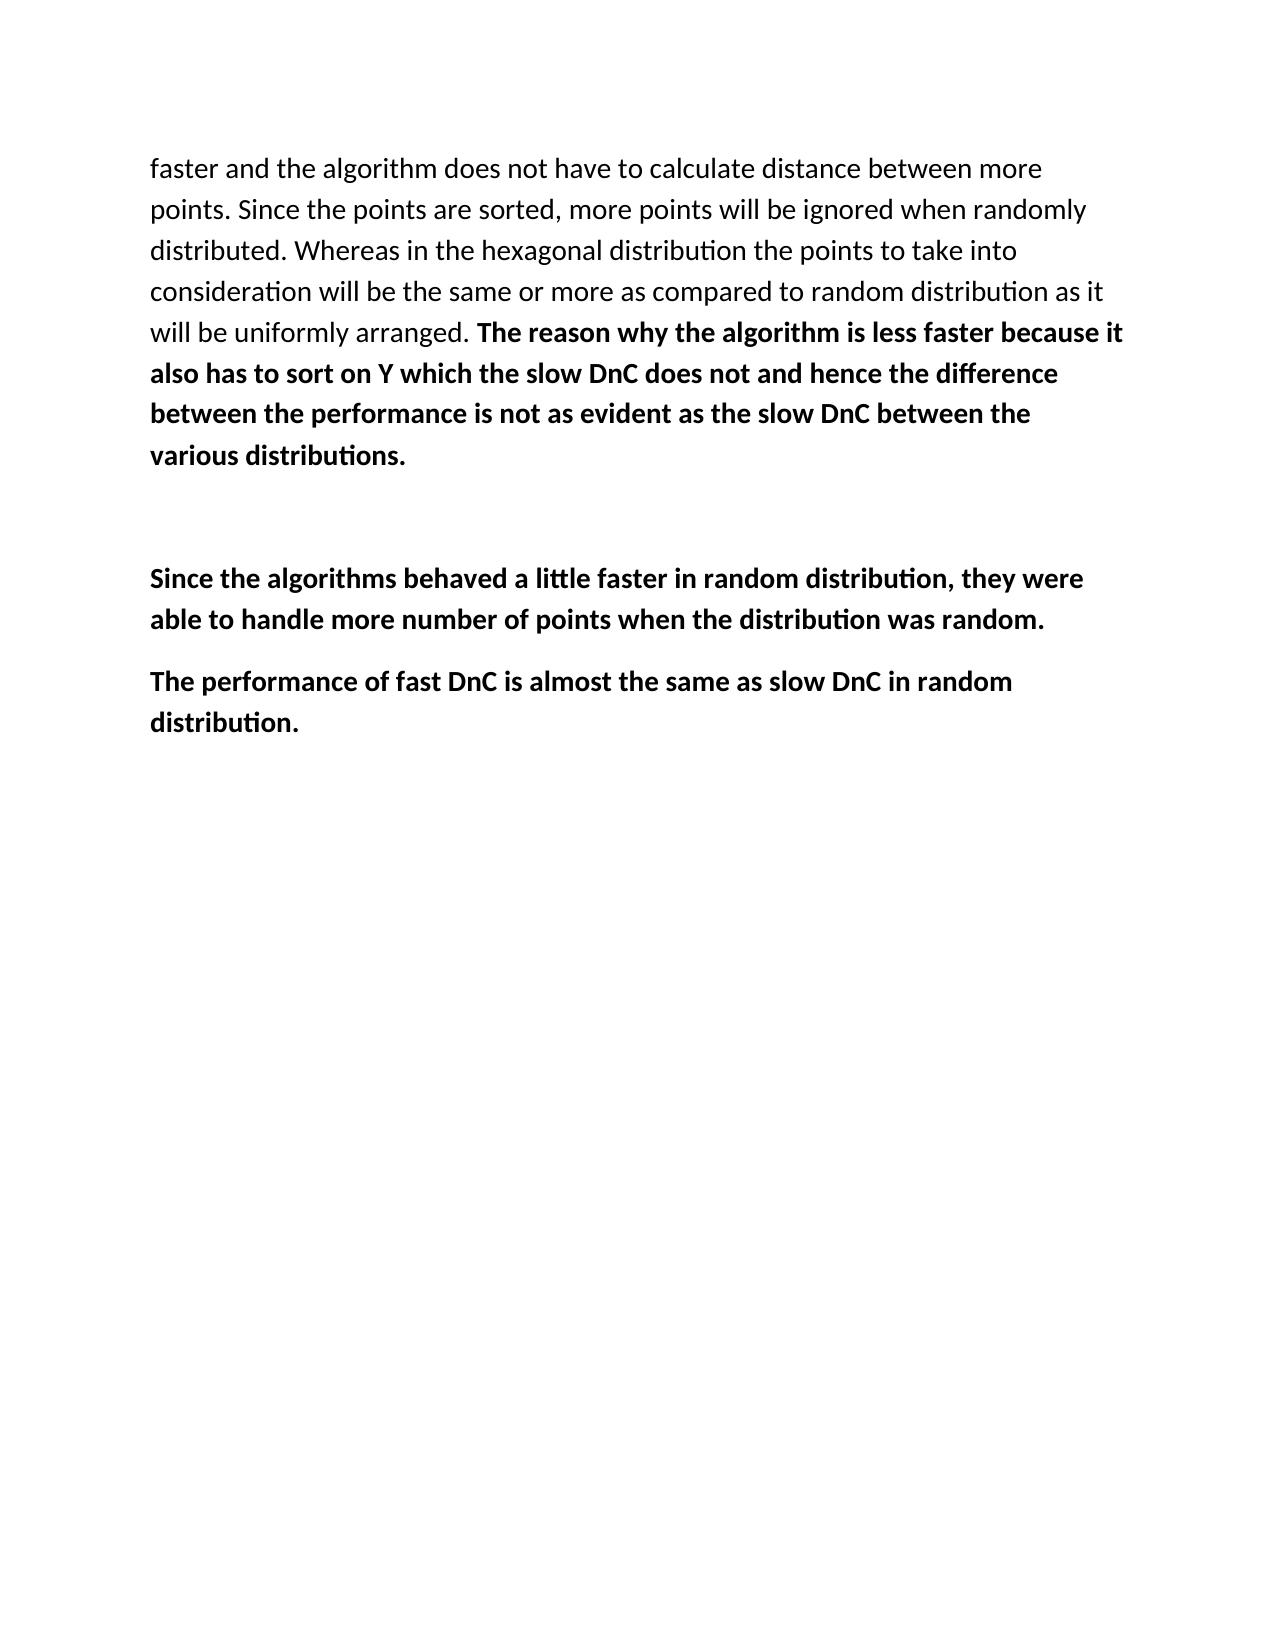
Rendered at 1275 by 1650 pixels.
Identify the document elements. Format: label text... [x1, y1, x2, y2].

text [150, 150, 1125, 472]
text The performance of fast DnC is almost the same as slow DnC in random distribution. [150, 663, 1125, 739]
text Since the algorithms behaved a little faster in random distribution, they were able to handle more number of points when the distribution was random. [150, 560, 1125, 637]
